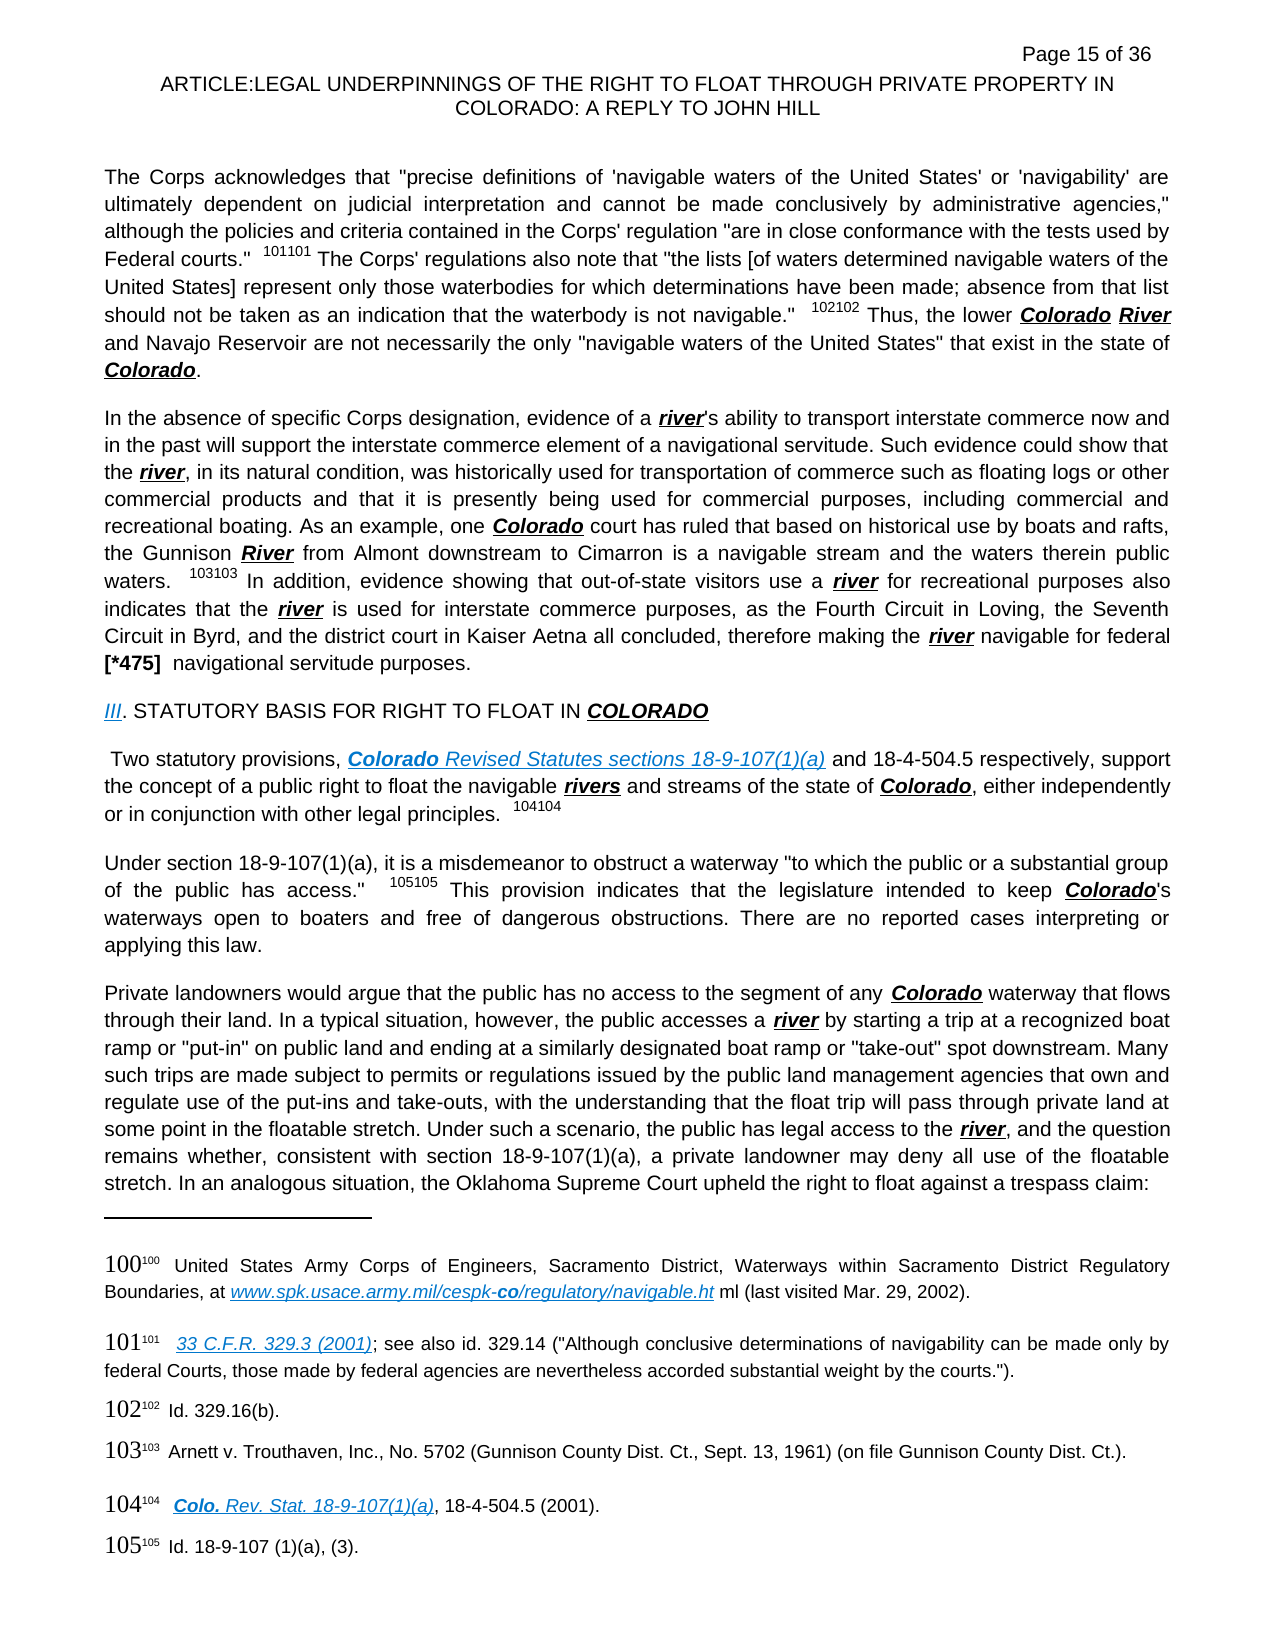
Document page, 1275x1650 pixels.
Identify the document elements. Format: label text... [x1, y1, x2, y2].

text The Corps acknowledges that "precise definitions of 'navigable waters of the United States' or 'navigability' are ultimately dependent on judicial interpretation and cannot be made conclusively by administrative agencies," although the policies and criteria contained in the Corps' regulation "are in close conformance with the tests used by Federal courts." 101 The Corps' regulations also note that "the lists [of waters determined navigable waters of the United States] represent only those waterbodies for which determinations have been made; absence from that list should not be taken as an indication that the waterbody is not navigable." 102 Thus, the lower Colorado River and Navajo Reservoir are not necessarily the only "navigable waters of the United States" that exist in the state of Colorado. [104, 161, 1171, 381]
text Under section 18-9-107(1)(a), it is a misdemeanor to obstruct a waterway "to which the public or a substantial group of the public has access." 105 This provision indicates that the legislature intended to keep Colorado's waterways open to boaters and free of dangerous obstructions. There are no reported cases interpreting or applying this law. [104, 847, 1171, 957]
text Two statutory provisions, Colorado Revised Statutes sections 18-9-107(1)(a) and 18-4-504.5 respectively, support the concept of a public right to float the navigable rivers and streams of the state of Colorado, either independently or in conjunction with other legal principles. 104 [104, 743, 1171, 826]
text III. STATUTORY BASIS FOR RIGHT TO FLOAT IN COLORADO [104, 696, 1171, 723]
text Private landowners would argue that the public has no access to the segment of any Colorado waterway that flows through their land. In a typical situation, however, the public accesses a river by starting a trip at a recognized boat ramp or "put-in" on public land and ending at a similarly designated boat ramp or "take-out" spot downstream. Many such trips are made subject to permits or regulations issued by the public land management agencies that own and regulate use of the put-ins and take-outs, with the understanding that the float trip will pass through private land at some point in the floatable stretch. Under such a scenario, the public has legal access to the river, and the question remains whether, consistent with section 18-9-107(1)(a), a private landowner may deny all use of the floatable stretch. In an analogous situation, the Oklahoma Supreme Court upheld the right to float against a trespass claim: [104, 978, 1171, 1195]
text In the absence of specific Corps designation, evidence of a river's ability to transport interstate commerce now and in the past will support the interstate commerce element of a navigational servitude. Such evidence could show that the river, in its natural condition, was historically used for transportation of commerce such as floating logs or other commercial products and that it is presently being used for commercial purposes, including commercial and recreational boating. As an example, one Colorado court has ruled that based on historical use by boats and rafts, the Gunnison River from Almont downstream to Cimarron is a navigable stream and the waters therein public waters. 103 In addition, evidence showing that out-of-state visitors use a river for recreational purposes also indicates that the river is used for interstate commerce purposes, as the Fourth Circuit in Loving, the Seventh Circuit in Byrd, and the district court in Kaiser Aetna all concluded, therefore making the river navigable for federal [*475] navigational servitude purposes. [104, 402, 1171, 675]
